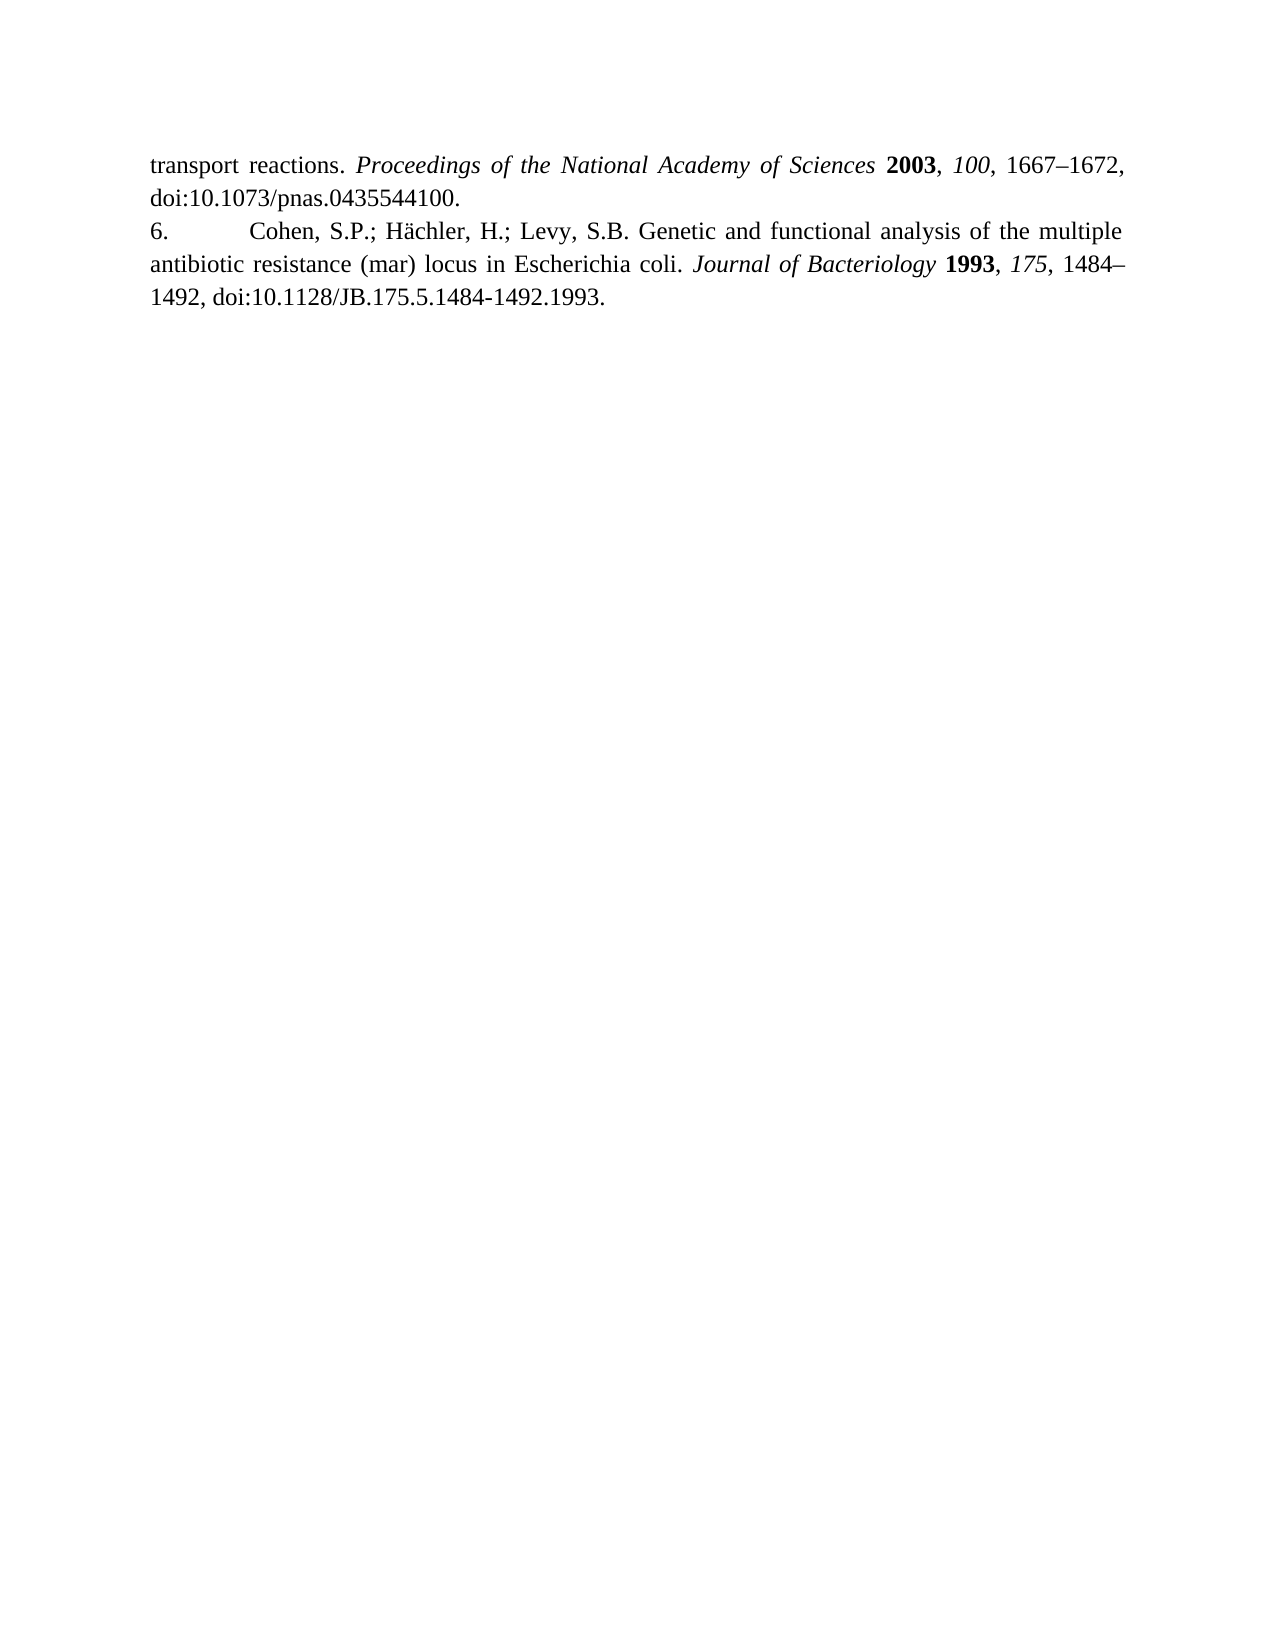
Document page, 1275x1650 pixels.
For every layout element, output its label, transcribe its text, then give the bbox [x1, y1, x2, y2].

text 6. Cohen, S.P.; Hächler, H.; Levy, S.B. Genetic and functional analysis of the multiple antibiotic resistance (mar) locus in Escherichia coli. Journal of Bacteriology 1993, 175, 1484–1492, doi:10.1128/JB.175.5.1484-1492.1993. [150, 216, 1125, 311]
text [150, 150, 1125, 212]
